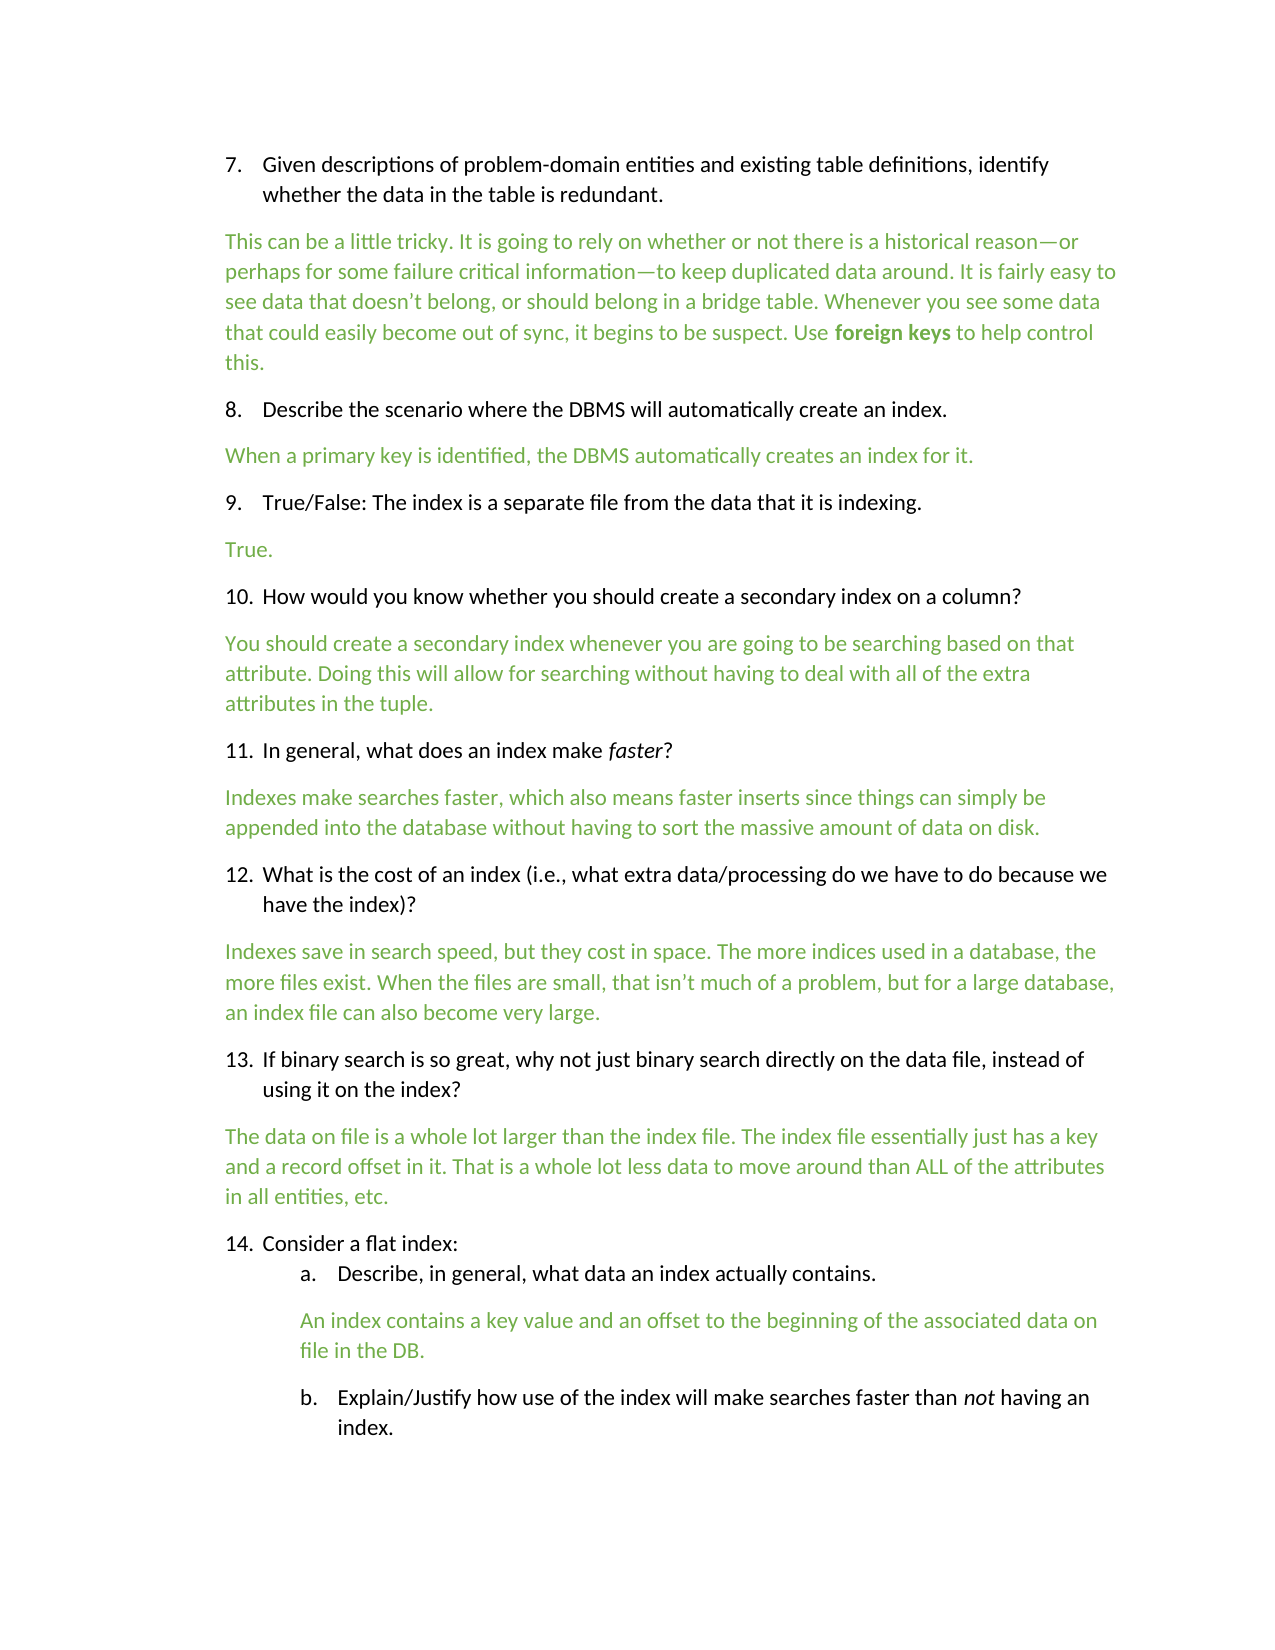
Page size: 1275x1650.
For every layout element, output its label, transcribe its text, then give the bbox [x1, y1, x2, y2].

text Indexes save in search speed, but they cost in space. The more indices used in a database, the more files exist. When the files are small, that isn’t much of a problem, but for a large database, an index file can also become very large. [225, 937, 1125, 1026]
text True. [225, 535, 1125, 563]
list Describe, in general, what data an index actually contains. [300, 1259, 1125, 1287]
list What is the cost of an index (i.e., what extra data/processing do we have to do because we have the index)? [225, 860, 1125, 919]
list How would you know whether you should create a secondary index on a column? [225, 582, 1125, 610]
list Explain/Justify how use of the index will make searches faster than not having an index. [300, 1383, 1125, 1442]
list Describe the scenario where the DBMS will automatically create an index. [225, 395, 1125, 423]
text This can be a little tricky. It is going to rely on whether or not there is a historical reason—or perhaps for some failure critical information—to keep duplicated data around. It is fairly easy to see data that doesn’t belong, or should belong in a bridge table. Whenever you see some data that could easily become out of sync, it begins to be suspect. Use foreign keys to help control this. [225, 227, 1125, 376]
list If binary search is so great, why not just binary search directly on the data file, instead of using it on the index? [225, 1045, 1125, 1103]
list Given descriptions of problem-domain entities and existing table definitions, identify whether the data in the table is redundant. [225, 150, 1125, 208]
list Consider a flat index: [225, 1229, 1125, 1257]
text When a primary key is identified, the DBMS automatically creates an index for it. [225, 442, 1125, 470]
text An index contains a key value and an offset to the beginning of the associated data on file in the DB. [300, 1306, 1125, 1364]
list In general, what does an index make faster? [225, 736, 1125, 764]
text The data on file is a whole lot larger than the index file. The index file essentially just has a key and a record offset in it. That is a whole lot less data to move around than ALL of the attributes in all entities, etc. [225, 1122, 1125, 1210]
list True/False: The index is a separate file from the data that it is indexing. [225, 488, 1125, 517]
text You should create a secondary index whenever you are going to be searching based on that attribute. Doing this will allow for searching without having to deal with all of the extra attributes in the tuple. [225, 629, 1125, 718]
text Indexes make searches faster, which also means faster inserts since things can simply be appended into the database without having to sort the massive amount of data on disk. [225, 783, 1125, 842]
